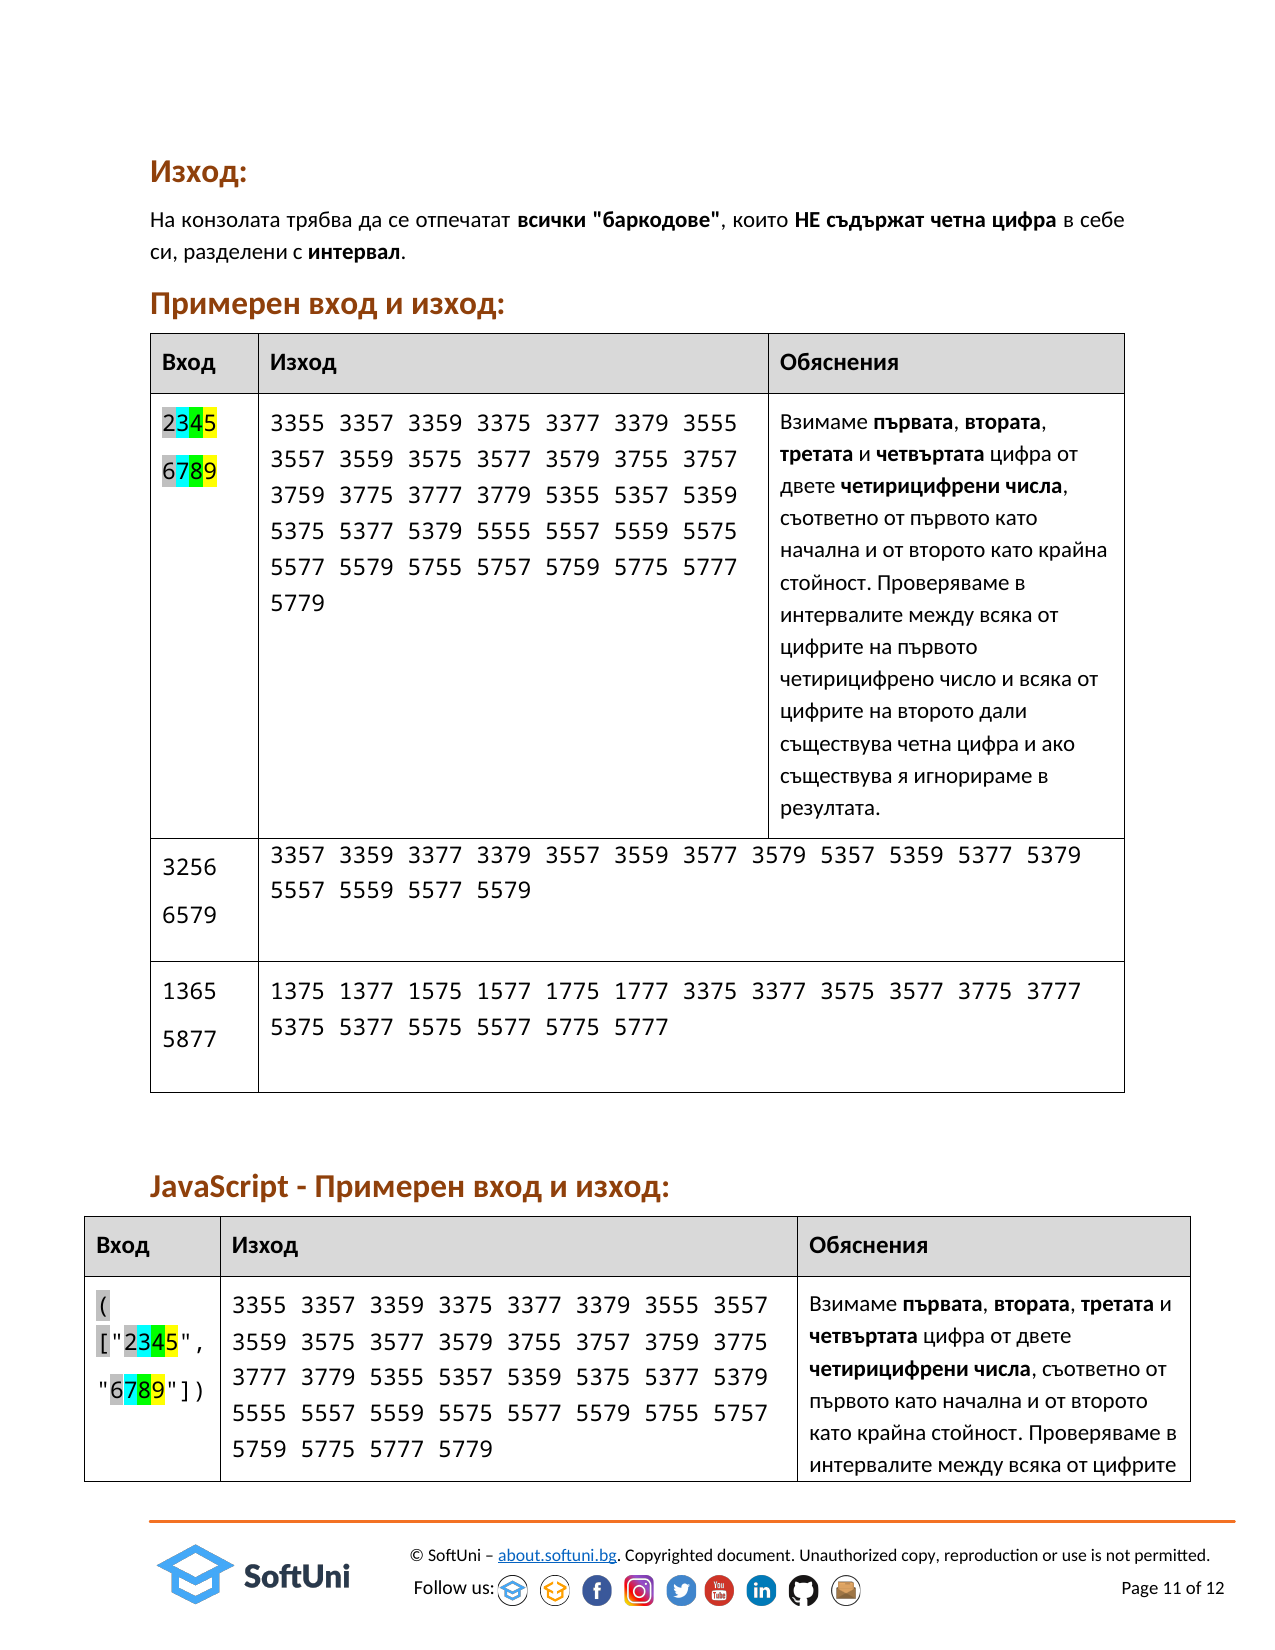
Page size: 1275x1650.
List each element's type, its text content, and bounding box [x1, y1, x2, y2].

picture [624, 1575, 654, 1606]
table_cell 3256 6579 [151, 839, 258, 961]
picture [788, 1575, 819, 1606]
picture [666, 1575, 697, 1606]
subtitle JavaScript - Примерен вход и изход: [150, 1164, 1125, 1205]
picture [150, 1538, 356, 1610]
picture [831, 1575, 861, 1606]
picture [746, 1575, 755, 1584]
picture [746, 1597, 755, 1606]
picture [768, 1575, 777, 1584]
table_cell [798, 1277, 1190, 1481]
picture [497, 1575, 528, 1606]
table_cell (["2345", "6789"]) [85, 1277, 220, 1481]
table_header Обяснения [798, 1217, 1190, 1276]
subtitle Изход: [150, 150, 1125, 191]
text На конзолата трябва да се отпечатат всички "баркодове", които НЕ съдържат четна цифра в себе си, разделени с интервал. [150, 205, 1125, 265]
table_header Изход [259, 334, 768, 393]
picture [540, 1575, 570, 1606]
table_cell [221, 1277, 797, 1481]
picture [704, 1575, 734, 1606]
table_header Изход [221, 1217, 797, 1276]
picture [582, 1575, 612, 1606]
picture [760, 1588, 770, 1597]
table_cell 2345 6789 [151, 394, 258, 837]
table_cell 1365 5877 [151, 962, 258, 1092]
subtitle Примерен вход и изход: [150, 282, 1125, 323]
table_cell 3357 3359 3377 3379 3557 3559 3577 3579 5357 5359 5377 5379 5557 5559 5577 5579 [259, 839, 1124, 961]
table_header Обяснения [769, 334, 1124, 393]
table_cell 1375 1377 1575 1577 1775 1777 3375 3377 3575 3577 3775 3777 5375 5377 5575 5577 5775 5777 [259, 962, 1124, 1092]
picture [768, 1597, 777, 1606]
table_header Вход [85, 1217, 220, 1276]
table_header Вход [151, 334, 258, 393]
